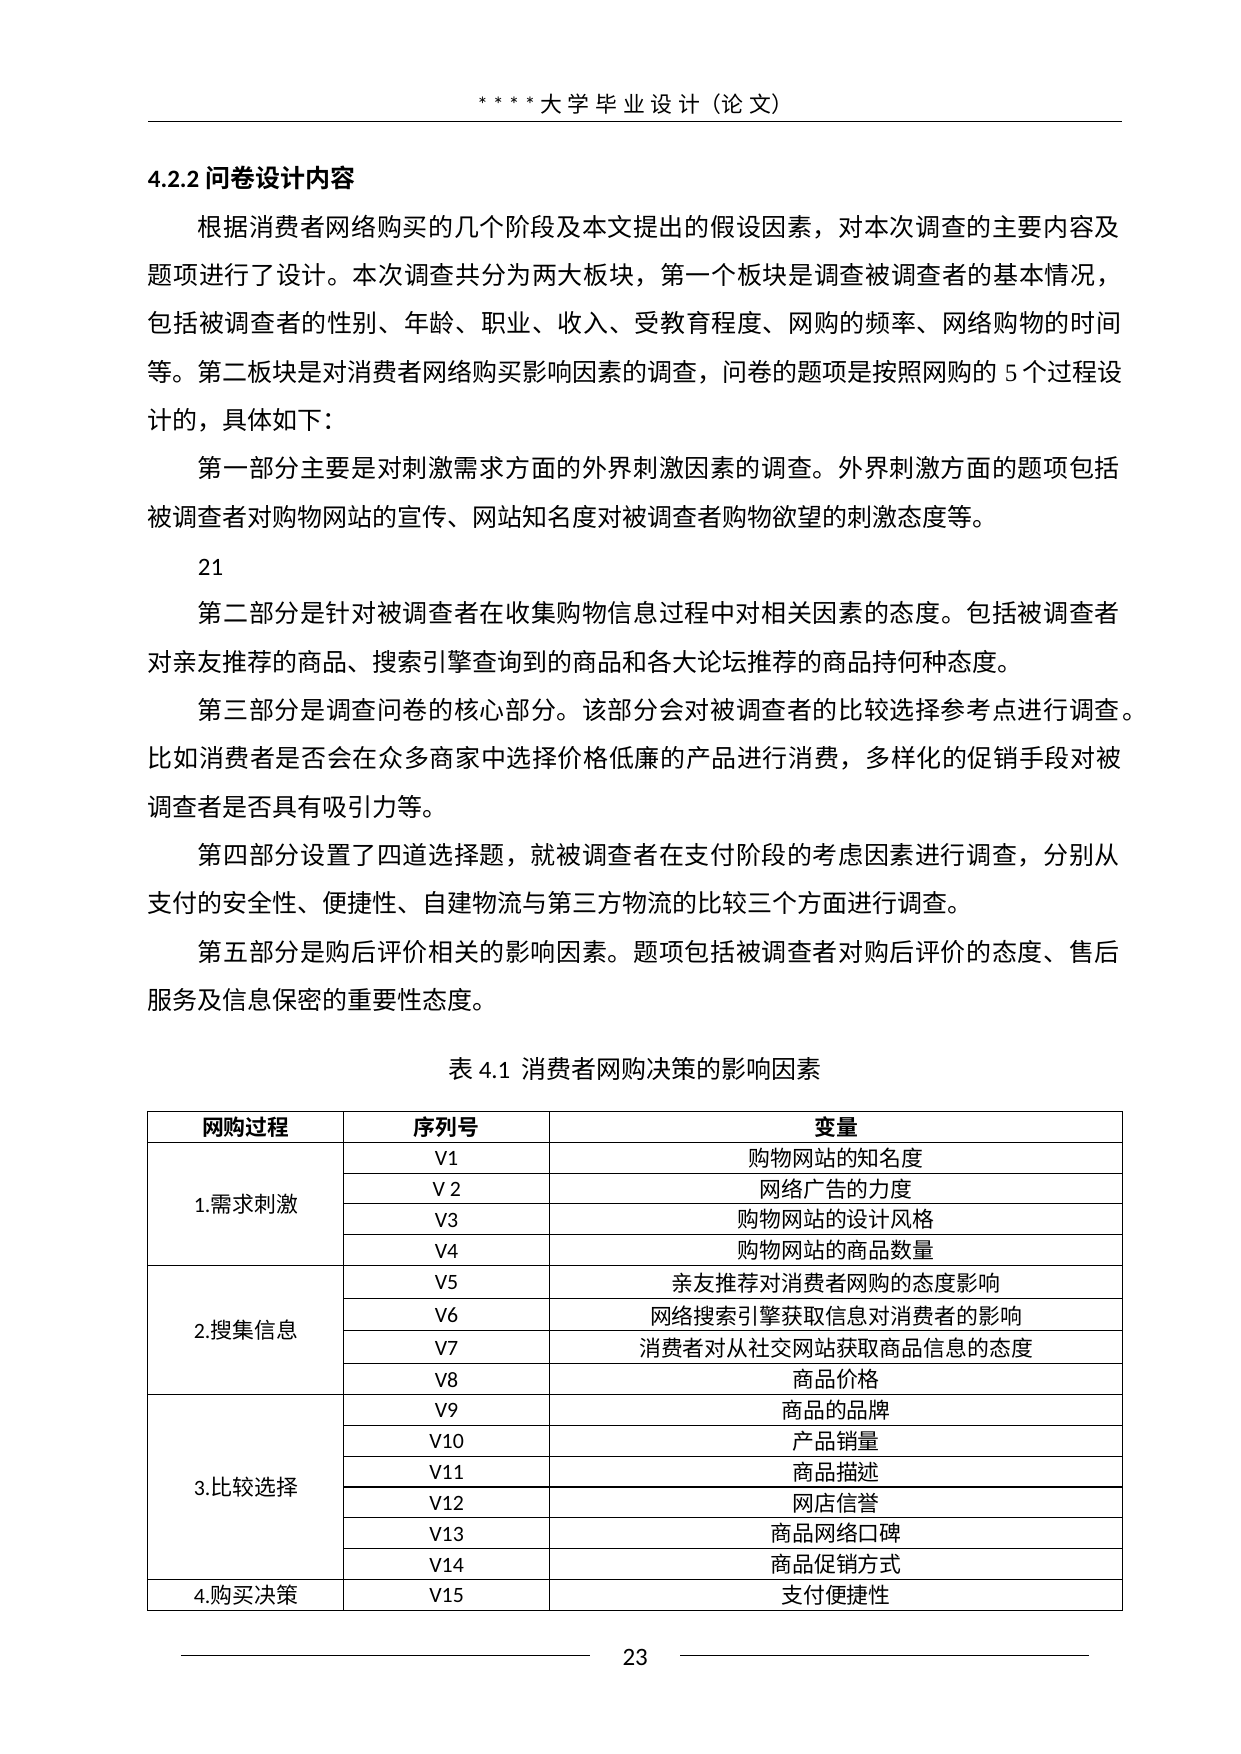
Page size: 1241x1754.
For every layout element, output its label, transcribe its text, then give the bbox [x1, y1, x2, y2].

table_cell V11 [344, 1457, 549, 1486]
table_cell V1 [344, 1143, 549, 1172]
table_cell 购物网站的设计风格 [550, 1204, 1122, 1234]
text 第三部分是调查问卷的核心部分。该部分会对被调查者的比较选择参考点进行调查。比如消费者是否会在众多商家中选择价格低廉的产品进行消费，多样化的促销手段对被调查者是否具有吸引力等。 [148, 678, 1122, 823]
table_cell V8 [344, 1364, 549, 1394]
table_cell 支付便捷性 [550, 1580, 1122, 1610]
text 根据消费者网络购买的几个阶段及本文提出的假设因素，对本次调查的主要内容及题项进行了设计。本次调查共分为两大板块，第一个板块是调查被调查者的基本情况，包括被调查者的性别、年龄、职业、收入、受教育程度、网购的频率、网络购物的时间等。第二板块是对消费者网络购买影响因素的调查，问卷的题项是按照网购的5个过程设计的，具体如下： [148, 195, 1122, 437]
table_header 网购过程 [148, 1112, 343, 1142]
table_cell 2.搜集信息 [148, 1266, 343, 1394]
table_cell V7 [344, 1331, 549, 1363]
text 第四部分设置了四道选择题，就被调查者在支付阶段的考虑因素进行调查，分别从支付的安全性、便捷性、自建物流与第三方物流的比较三个方面进行调查。 [148, 823, 1122, 920]
table_cell 1.需求刺激 [148, 1143, 343, 1265]
table_cell 购物网站的商品数量 [550, 1235, 1122, 1265]
subtitle 4.2.2 问卷设计内容 [148, 159, 1122, 195]
table_cell 购物网站的知名度 [550, 1143, 1122, 1172]
text 第一部分主要是对刺激需求方面的外界刺激因素的调查。外界刺激方面的题项包括被调查者对购物网站的宣传、网站知名度对被调查者购物欲望的刺激态度等。 [148, 437, 1122, 533]
table_cell 3.比较选择 [148, 1395, 343, 1579]
table_cell 商品的品牌 [550, 1395, 1122, 1425]
text 21 [148, 533, 1122, 582]
text 表4.1 消费者网购决策的影响因素 [148, 1049, 1122, 1086]
table_cell 商品描述 [550, 1457, 1122, 1486]
table_cell V3 [344, 1204, 549, 1234]
table_cell 亲友推荐对消费者网购的态度影响 [550, 1266, 1122, 1298]
table_cell V4 [344, 1235, 549, 1265]
text 第二部分是针对被调查者在收集购物信息过程中对相关因素的态度。包括被调查者对亲友推荐的商品、搜索引擎查询到的商品和各大论坛推荐的商品持何种态度。 [148, 582, 1122, 678]
table_cell V15 [344, 1580, 549, 1610]
table_cell 商品价格 [550, 1364, 1122, 1394]
table_cell 网络广告的力度 [550, 1174, 1122, 1203]
table_cell V5 [344, 1266, 549, 1298]
table_header 变量 [550, 1112, 1122, 1142]
table_cell V14 [344, 1549, 549, 1579]
table_cell 消费者对从社交网站获取商品信息的态度 [550, 1331, 1122, 1363]
table_cell 产品销量 [550, 1426, 1122, 1456]
table_cell 商品网络口碑 [550, 1518, 1122, 1548]
table_cell V6 [344, 1299, 549, 1330]
table_cell V13 [344, 1518, 549, 1548]
table_cell V12 [344, 1488, 549, 1517]
table_cell 商品促销方式 [550, 1549, 1122, 1579]
text 第五部分是购后评价相关的影响因素。题项包括被调查者对购后评价的态度、售后服务及信息保密的重要性态度。 [148, 920, 1122, 1017]
table_cell 4.购买决策 [148, 1580, 343, 1610]
table_cell 网络搜索引擎获取信息对消费者的影响 [550, 1299, 1122, 1330]
table_header 序列号 [344, 1112, 549, 1142]
table_cell V 2 [344, 1174, 549, 1203]
table_cell 网店信誉 [550, 1488, 1122, 1517]
table_cell V9 [344, 1395, 549, 1425]
table_cell V10 [344, 1426, 549, 1456]
